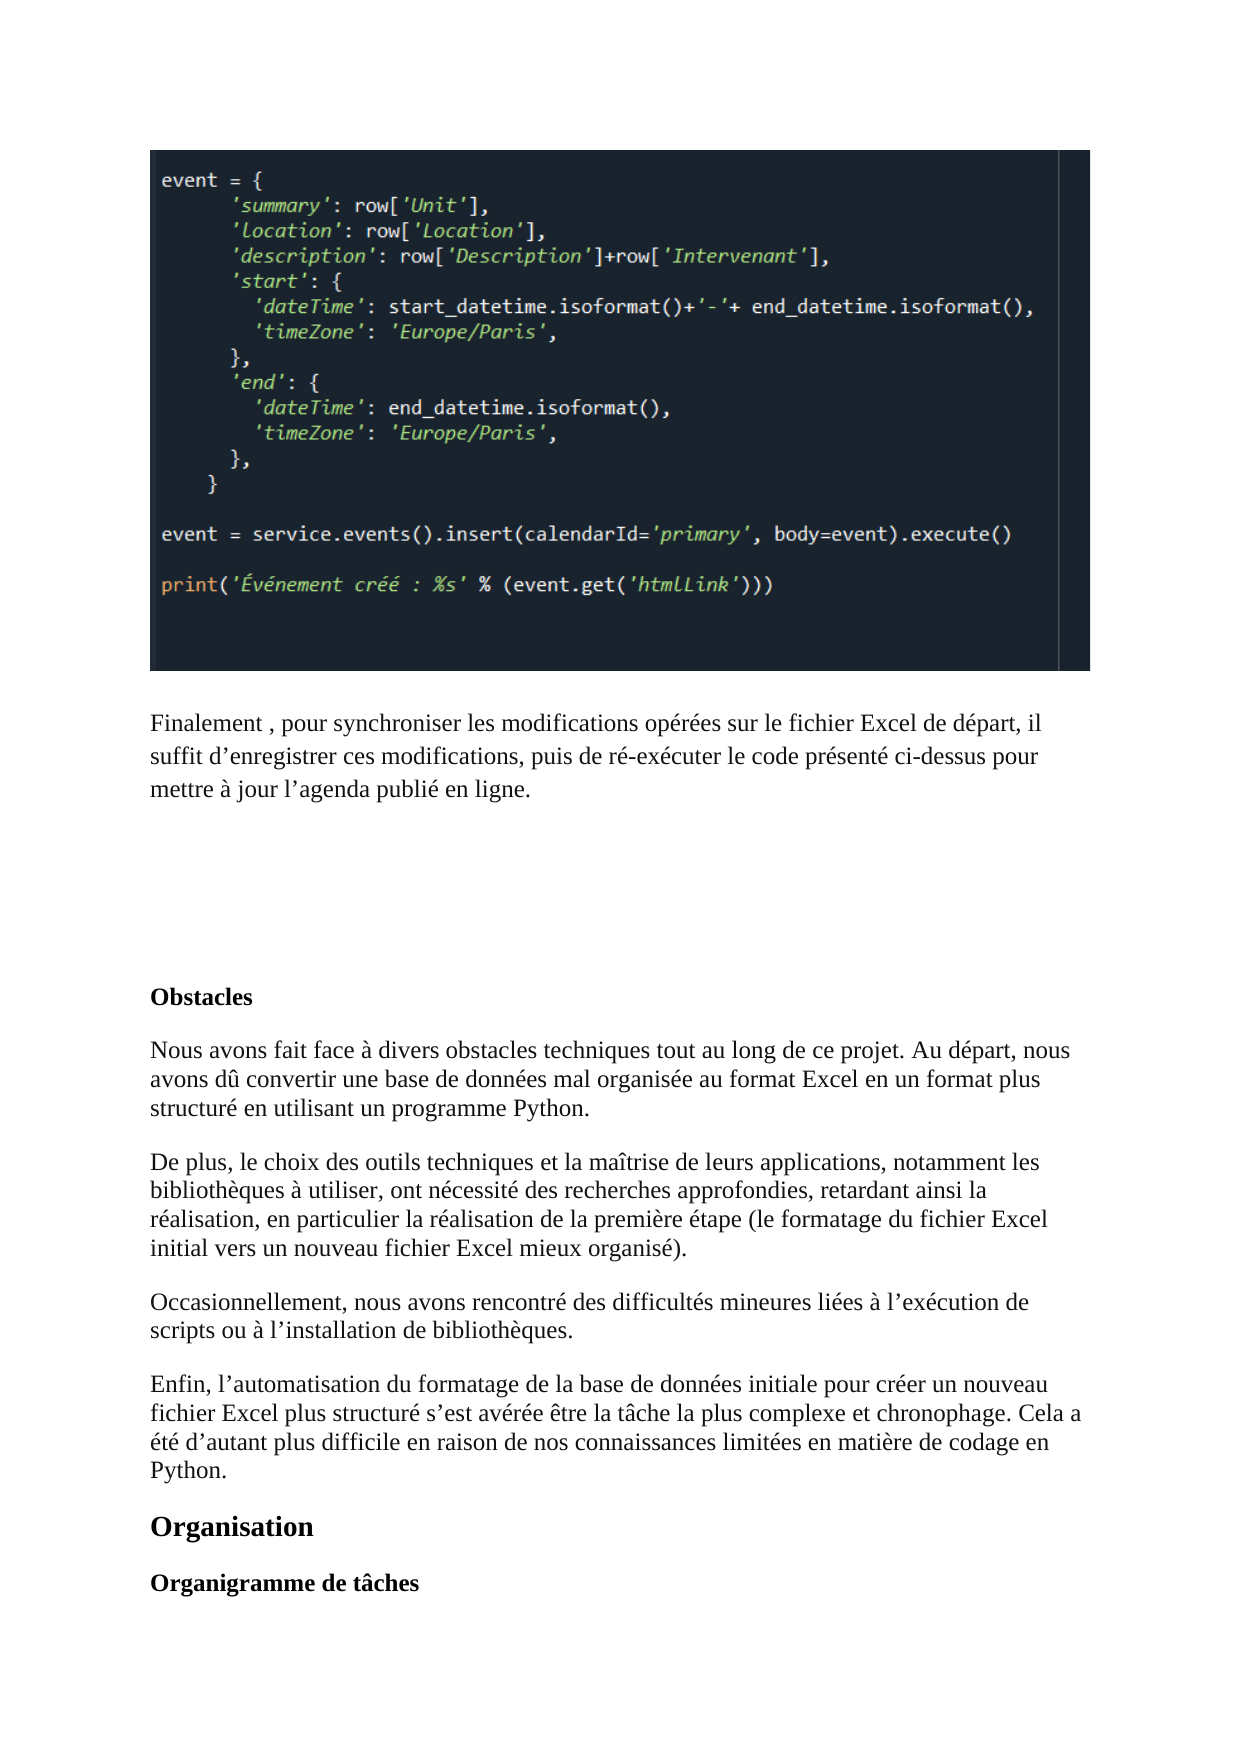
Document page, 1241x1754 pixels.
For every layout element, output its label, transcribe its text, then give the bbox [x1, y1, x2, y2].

text Finalement , pour synchroniser les modifications opérées sur le fichier Excel de départ, il suffit d’enregistrer ces modifications, puis de ré-exécuter le code présenté ci-dessus pour mettre à jour l’agenda publié en ligne. [150, 708, 1090, 802]
text Enfin, l’automatisation du formatage de la base de données initiale pour créer un nouveau fichier Excel plus structuré s’est avérée être la tâche la plus complexe et chronophage. Cela a été d’autant plus difficile en raison de nos connaissances limitées en matière de codage en Python. [150, 1369, 1090, 1484]
text Nous avons fait face à divers obstacles techniques tout au long de ce projet. Au départ, nous avons dû convertir une base de données mal organisée au format Excel en un format plus structuré en utilisant un programme Python. [150, 1036, 1090, 1122]
text Occasionnellement, nous avons rencontré des difficultés mineures liées à l’exécution de scripts ou à l’installation de bibliothèques. [150, 1287, 1090, 1344]
subtitle Organigramme de tâches [150, 1568, 1090, 1597]
text Organisation [150, 1509, 1090, 1543]
subtitle Obstacles [150, 982, 1090, 1011]
text De plus, le choix des outils techniques et la maîtrise de leurs applications, notamment les bibliothèques à utiliser, ont nécessité des recherches approfondies, retardant ainsi la réalisation, en particulier la réalisation de la première étape (le formatage du fichier Excel initial vers un nouveau fichier Excel mieux organisé). [150, 1147, 1090, 1262]
picture [150, 150, 1091, 671]
